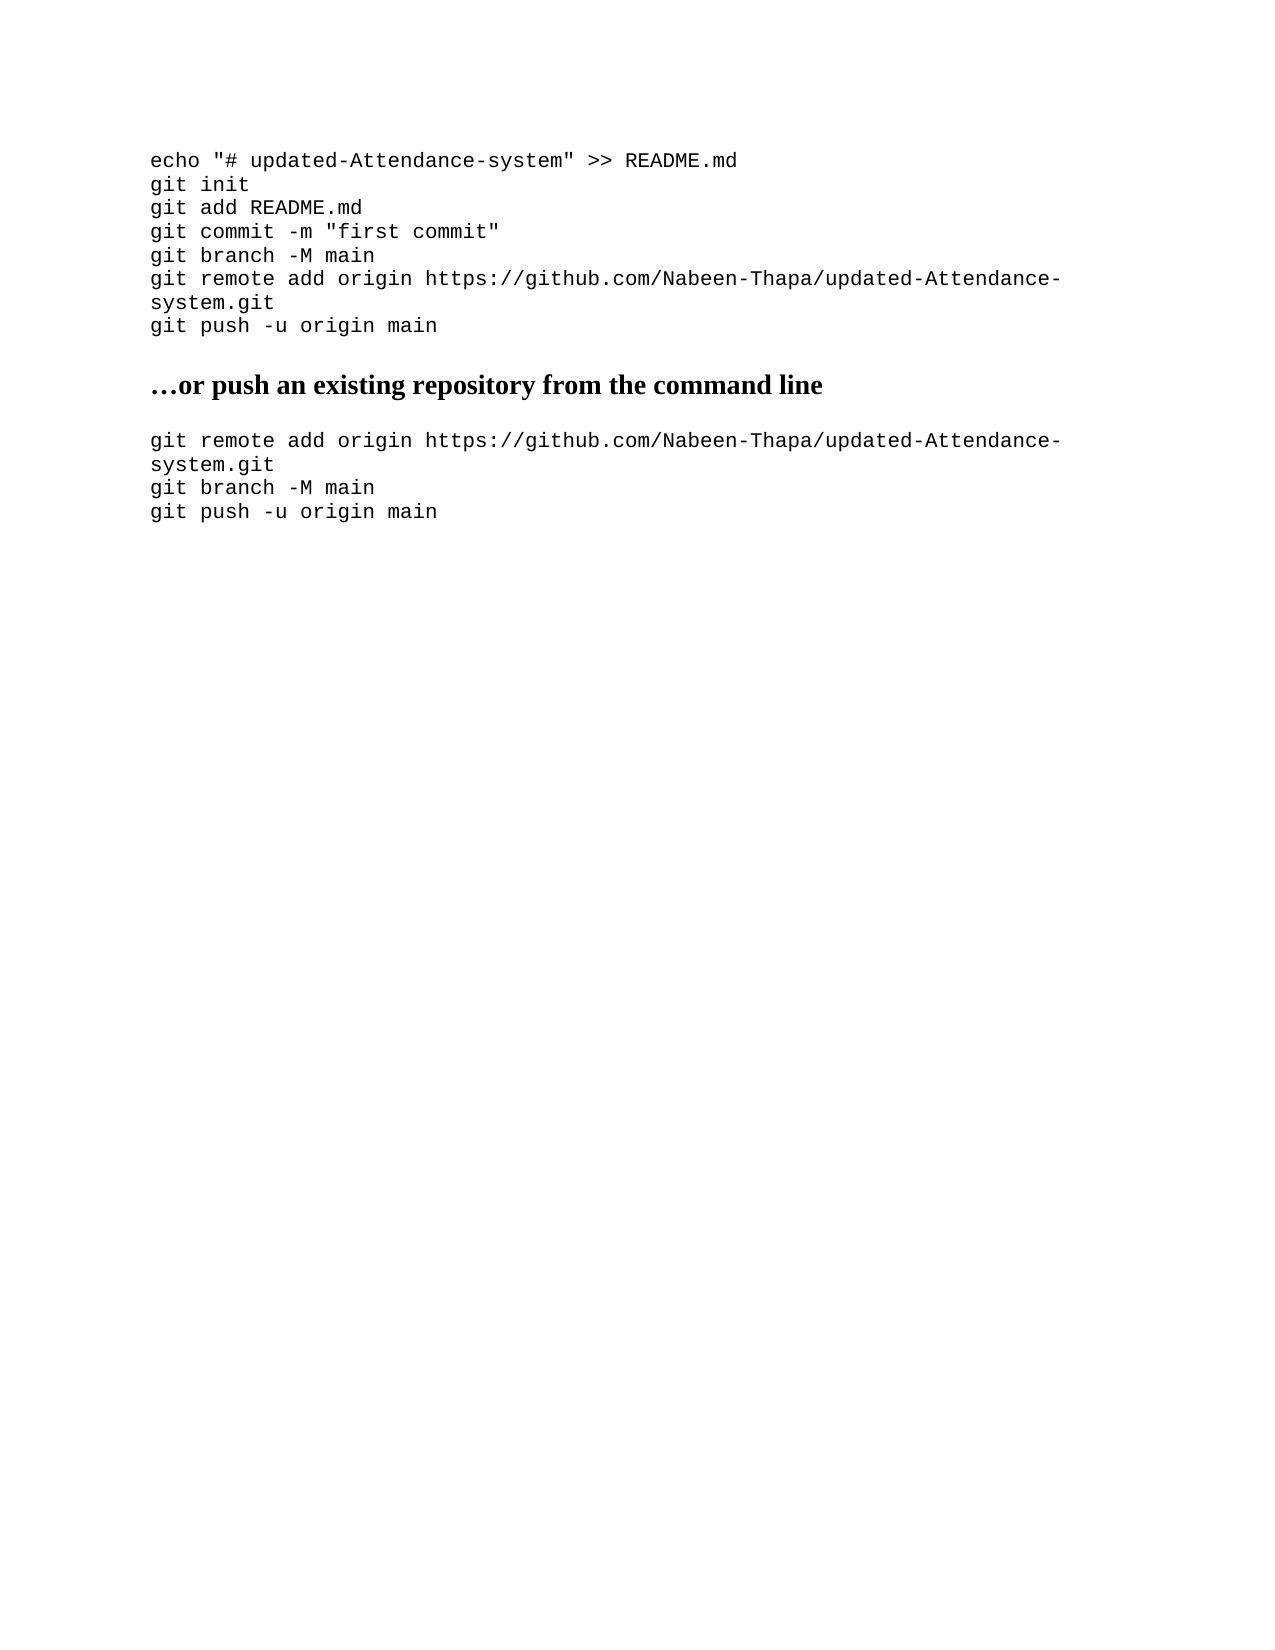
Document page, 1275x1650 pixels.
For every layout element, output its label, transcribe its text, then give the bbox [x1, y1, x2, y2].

text git remote add origin https://github.com/Nabeen-Thapa/updated-Attendance-system.git [150, 430, 1125, 477]
text git push -u origin main [150, 316, 1125, 339]
text echo "# updated-Attendance-system" >> README.md [150, 150, 1125, 174]
text …or push an existing repository from the command line [150, 368, 1125, 401]
text git init [150, 174, 1125, 197]
text git commit -m "first commit" [150, 221, 1125, 244]
text git add README.md [150, 197, 1125, 221]
text git remote add origin https://github.com/Nabeen-Thapa/updated-Attendance-system.git [150, 268, 1125, 316]
text git branch -M main [150, 244, 1125, 268]
text git push -u origin main [150, 501, 1125, 524]
text git branch -M main [150, 477, 1125, 501]
